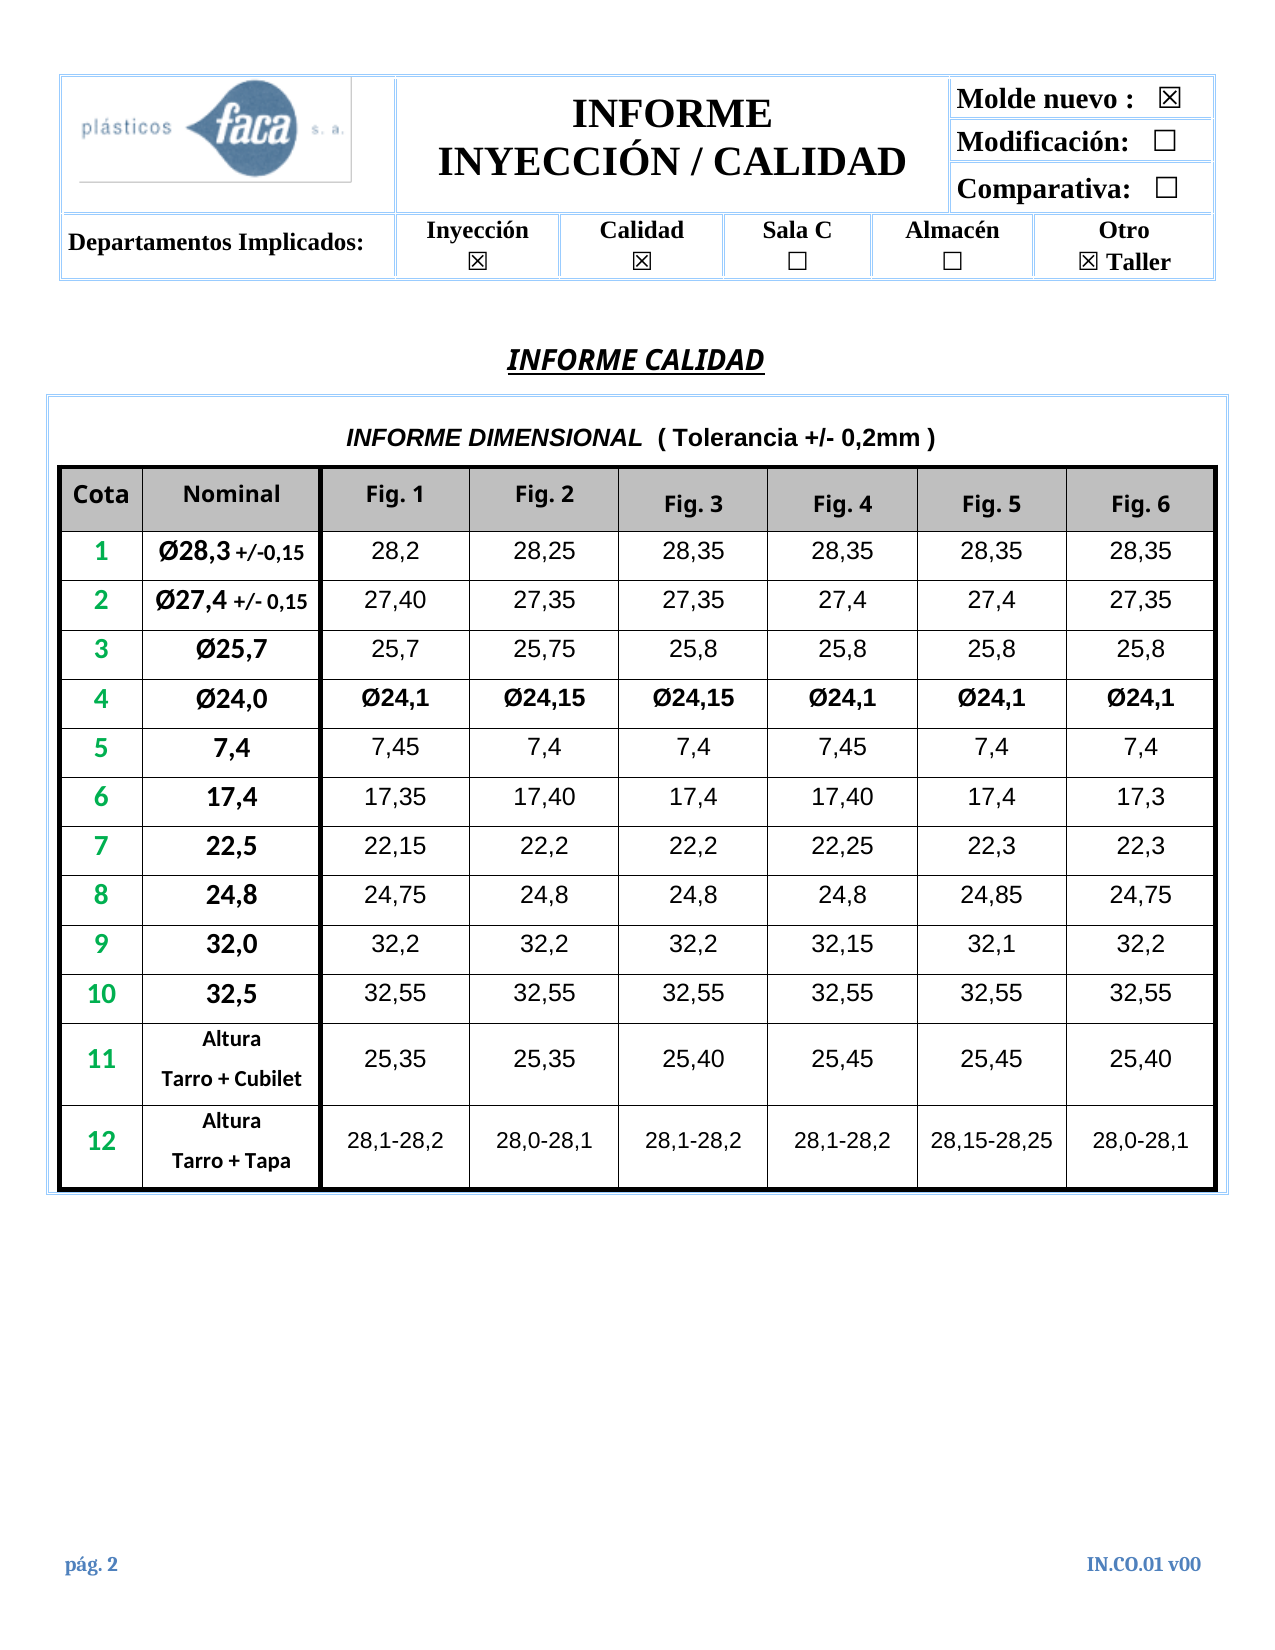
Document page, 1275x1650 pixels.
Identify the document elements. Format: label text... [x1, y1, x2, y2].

table_header INFORME DIMENSIONAL ( Tolerancia +/- 0,2mm ) [49, 397, 1226, 1192]
picture [79, 77, 353, 184]
text INFORME CALIDAD [59, 340, 1216, 379]
